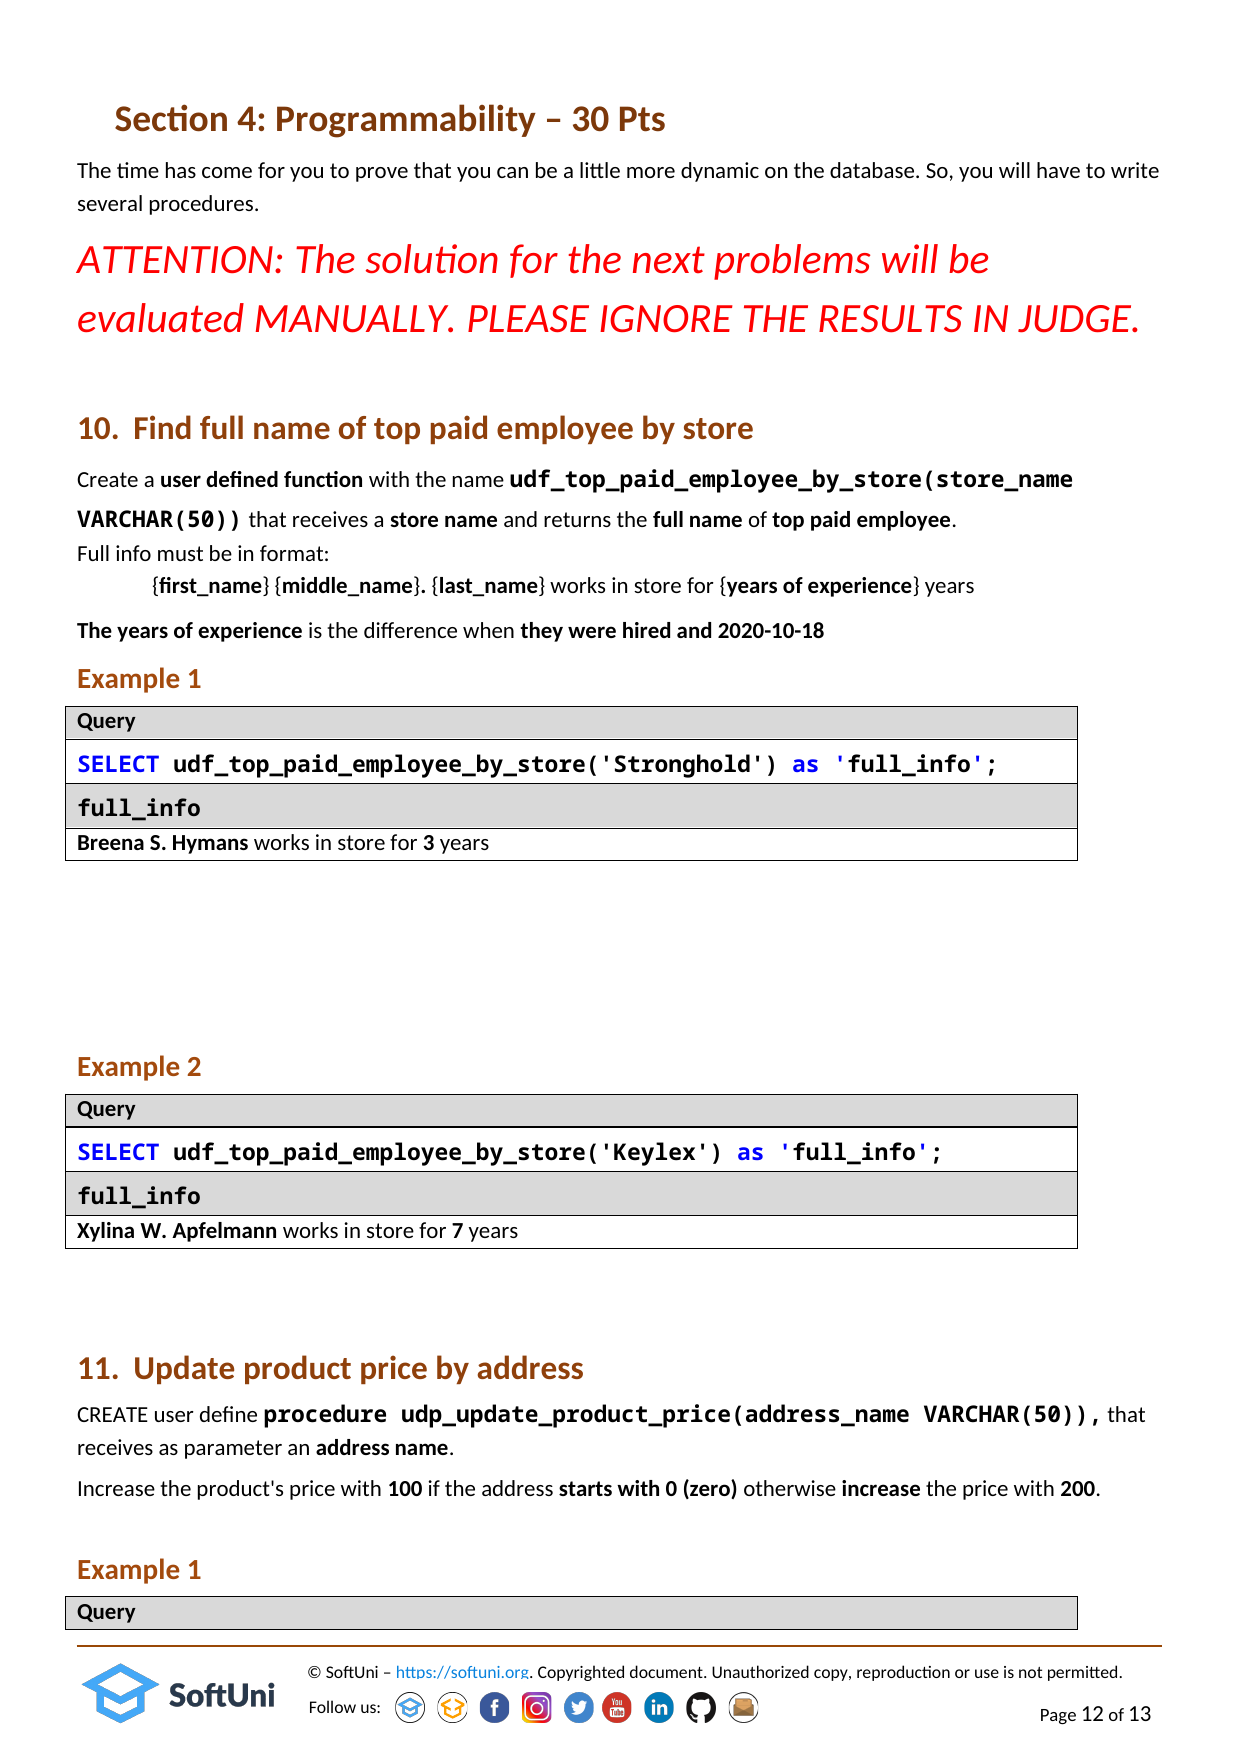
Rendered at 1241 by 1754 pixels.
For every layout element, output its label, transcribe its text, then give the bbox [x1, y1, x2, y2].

subtitle Find full name of top paid employee by store [77, 407, 1163, 448]
picture [658, 1705, 667, 1714]
table_cell SELECT udf_top_paid_employee_by_store('Stronghold') as 'full_info'; [66, 740, 1077, 783]
picture [564, 1692, 594, 1723]
table_cell full_info [66, 1172, 1077, 1215]
table_header Query [66, 707, 1077, 738]
subtitle Example 1 [77, 1551, 1163, 1586]
picture [522, 1692, 552, 1723]
subtitle Section 4: Programmability – 30 Pts [114, 95, 1163, 141]
text The time has come for you to prove that you can be a little more dynamic on the database. So, you will have to write several procedures. [77, 156, 1163, 217]
text The years of experience is the difference when they were hired and 2020-10-18 [77, 616, 1163, 644]
table_cell Xylina W. Apfelmann works in store for 7 years [66, 1216, 1077, 1248]
picture [665, 1692, 674, 1701]
picture [665, 1714, 674, 1723]
table_cell full_info [66, 784, 1077, 827]
picture [728, 1692, 759, 1723]
text ATTENTION: The solution for the next problems will be evaluated MANUALLY. PLEASE IGNORE THE RESULTS IN JUDGE. [77, 233, 1163, 343]
text Create a user defined function with the name udf_top_paid_employee_by_store(store_name VARCHAR(50)) that receives a store name and returns the full name of top paid employee. Full info must be in format: {first_name} {middle_name}. {last_name} works in store for {years of experience} years [77, 462, 1163, 599]
subtitle Example 1 [77, 660, 1163, 696]
picture [479, 1692, 510, 1723]
table_cell Breena S. Hymans works in store for 3 years [66, 829, 1077, 860]
picture [437, 1692, 468, 1723]
subtitle Example 2 [77, 1048, 1163, 1084]
picture [75, 1658, 281, 1729]
picture [644, 1692, 653, 1701]
picture [644, 1714, 653, 1723]
subtitle Update product price by address [77, 1347, 1163, 1388]
table_cell SELECT udf_top_paid_employee_by_store('Keylex') as 'full_info'; [66, 1128, 1077, 1171]
table_header Query [66, 1597, 1077, 1629]
picture [395, 1692, 425, 1723]
text CREATE user define procedure udp_update_product_price(address_name VARCHAR(50)), that receives as parameter an address name. [77, 1398, 1163, 1461]
picture [602, 1692, 632, 1723]
text Increase the product's price with 100 if the address starts with 0 (zero) otherwise increase the price with 200. [77, 1474, 1163, 1534]
picture [686, 1692, 716, 1723]
table_header Query [66, 1095, 1077, 1126]
